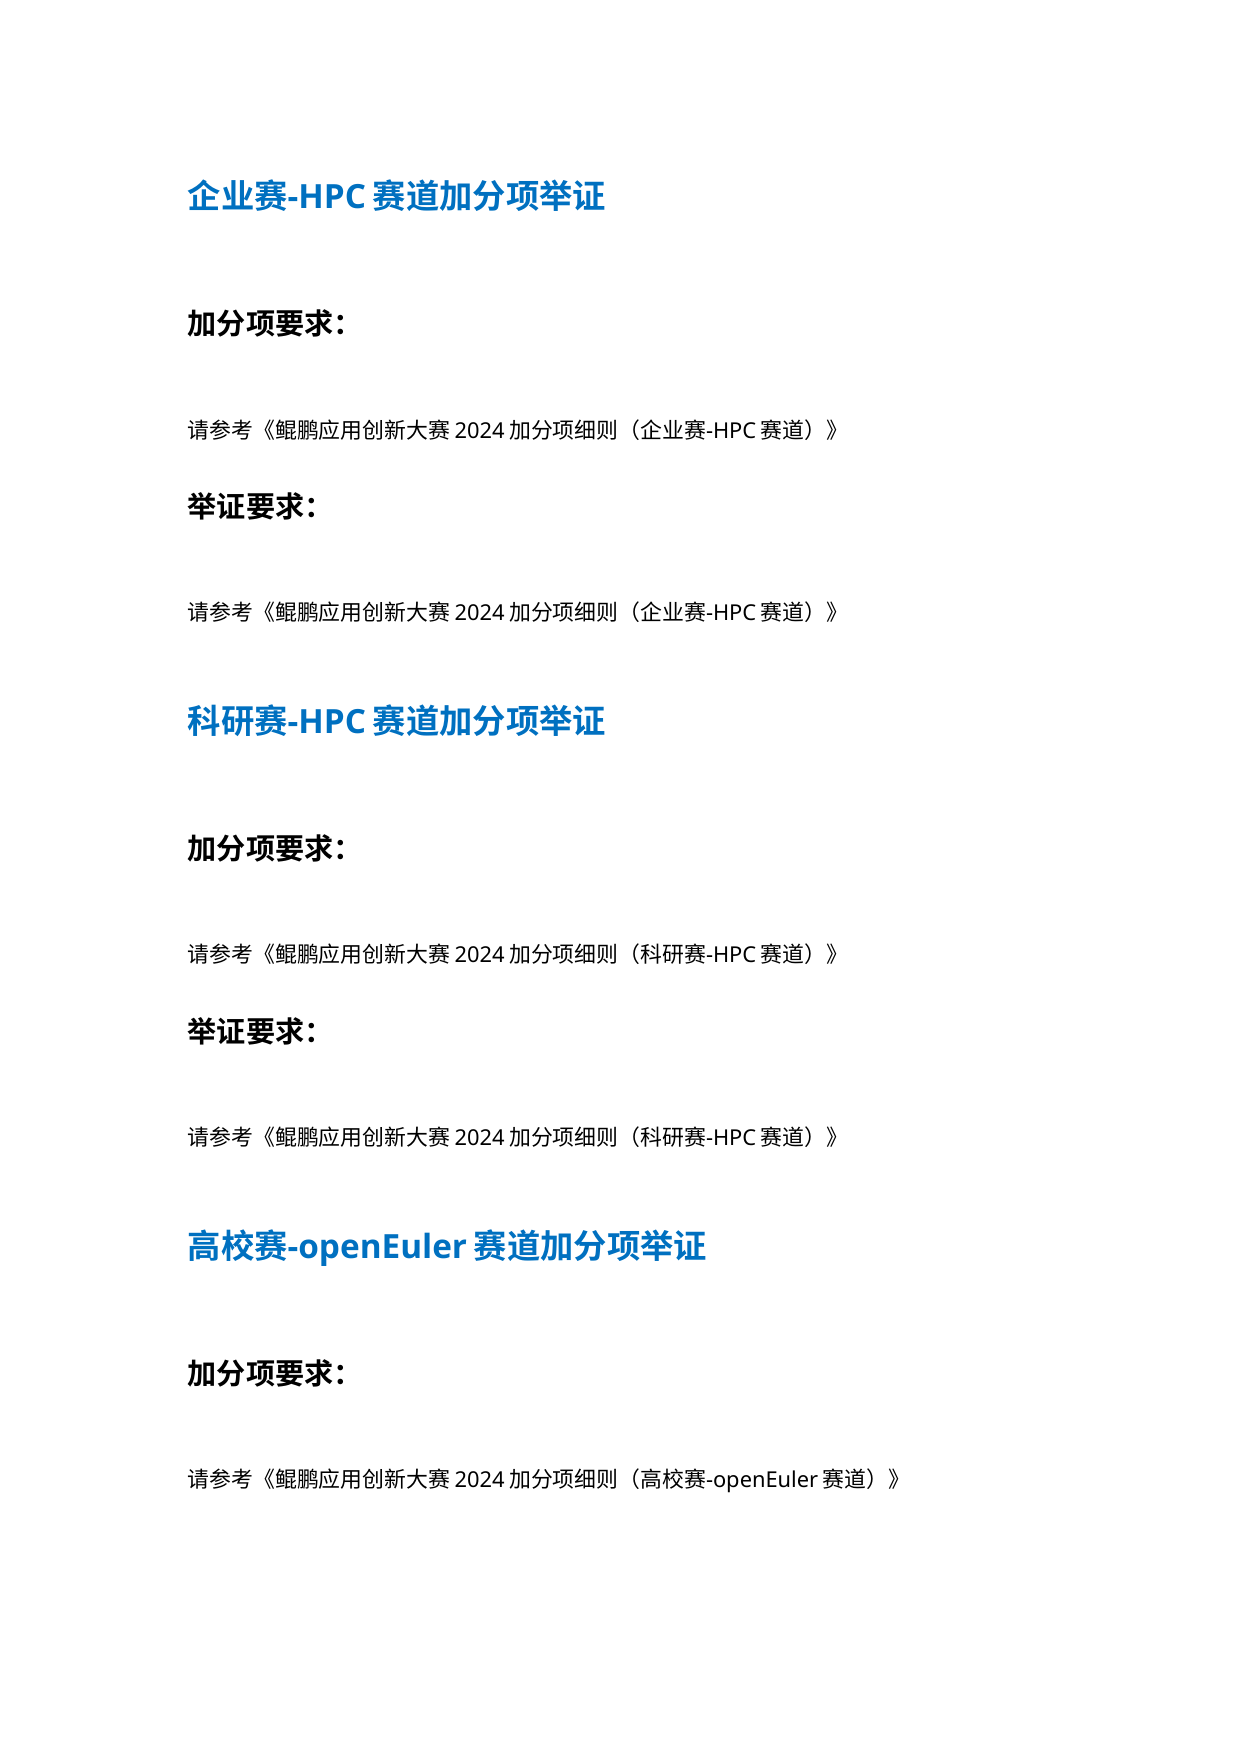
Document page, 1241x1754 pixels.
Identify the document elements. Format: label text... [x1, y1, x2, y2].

subtitle 举证要求： [187, 997, 1053, 1062]
subtitle 加分项要求： [187, 1339, 1053, 1404]
subtitle 举证要求： [187, 472, 1053, 537]
subtitle 高校赛-openEuler赛道加分项举证 [187, 1212, 1053, 1277]
subtitle 企业赛-HPC赛道加分项举证 [187, 162, 1053, 227]
text 请参考《鲲鹏应用创新大赛2024加分项细则（科研赛-HPC赛道）》 [187, 1120, 1053, 1152]
subtitle 科研赛-HPC赛道加分项举证 [187, 687, 1053, 752]
subtitle 加分项要求： [187, 289, 1053, 354]
subtitle 加分项要求： [187, 814, 1053, 879]
text 请参考《鲲鹏应用创新大赛2024加分项细则（高校赛-openEuler赛道）》 [187, 1462, 1053, 1494]
text 请参考《鲲鹏应用创新大赛2024加分项细则（科研赛-HPC赛道）》 [187, 937, 1053, 970]
text 请参考《鲲鹏应用创新大赛2024加分项细则（企业赛-HPC赛道）》 [187, 412, 1053, 445]
text 请参考《鲲鹏应用创新大赛2024加分项细则（企业赛-HPC赛道）》 [187, 595, 1053, 627]
